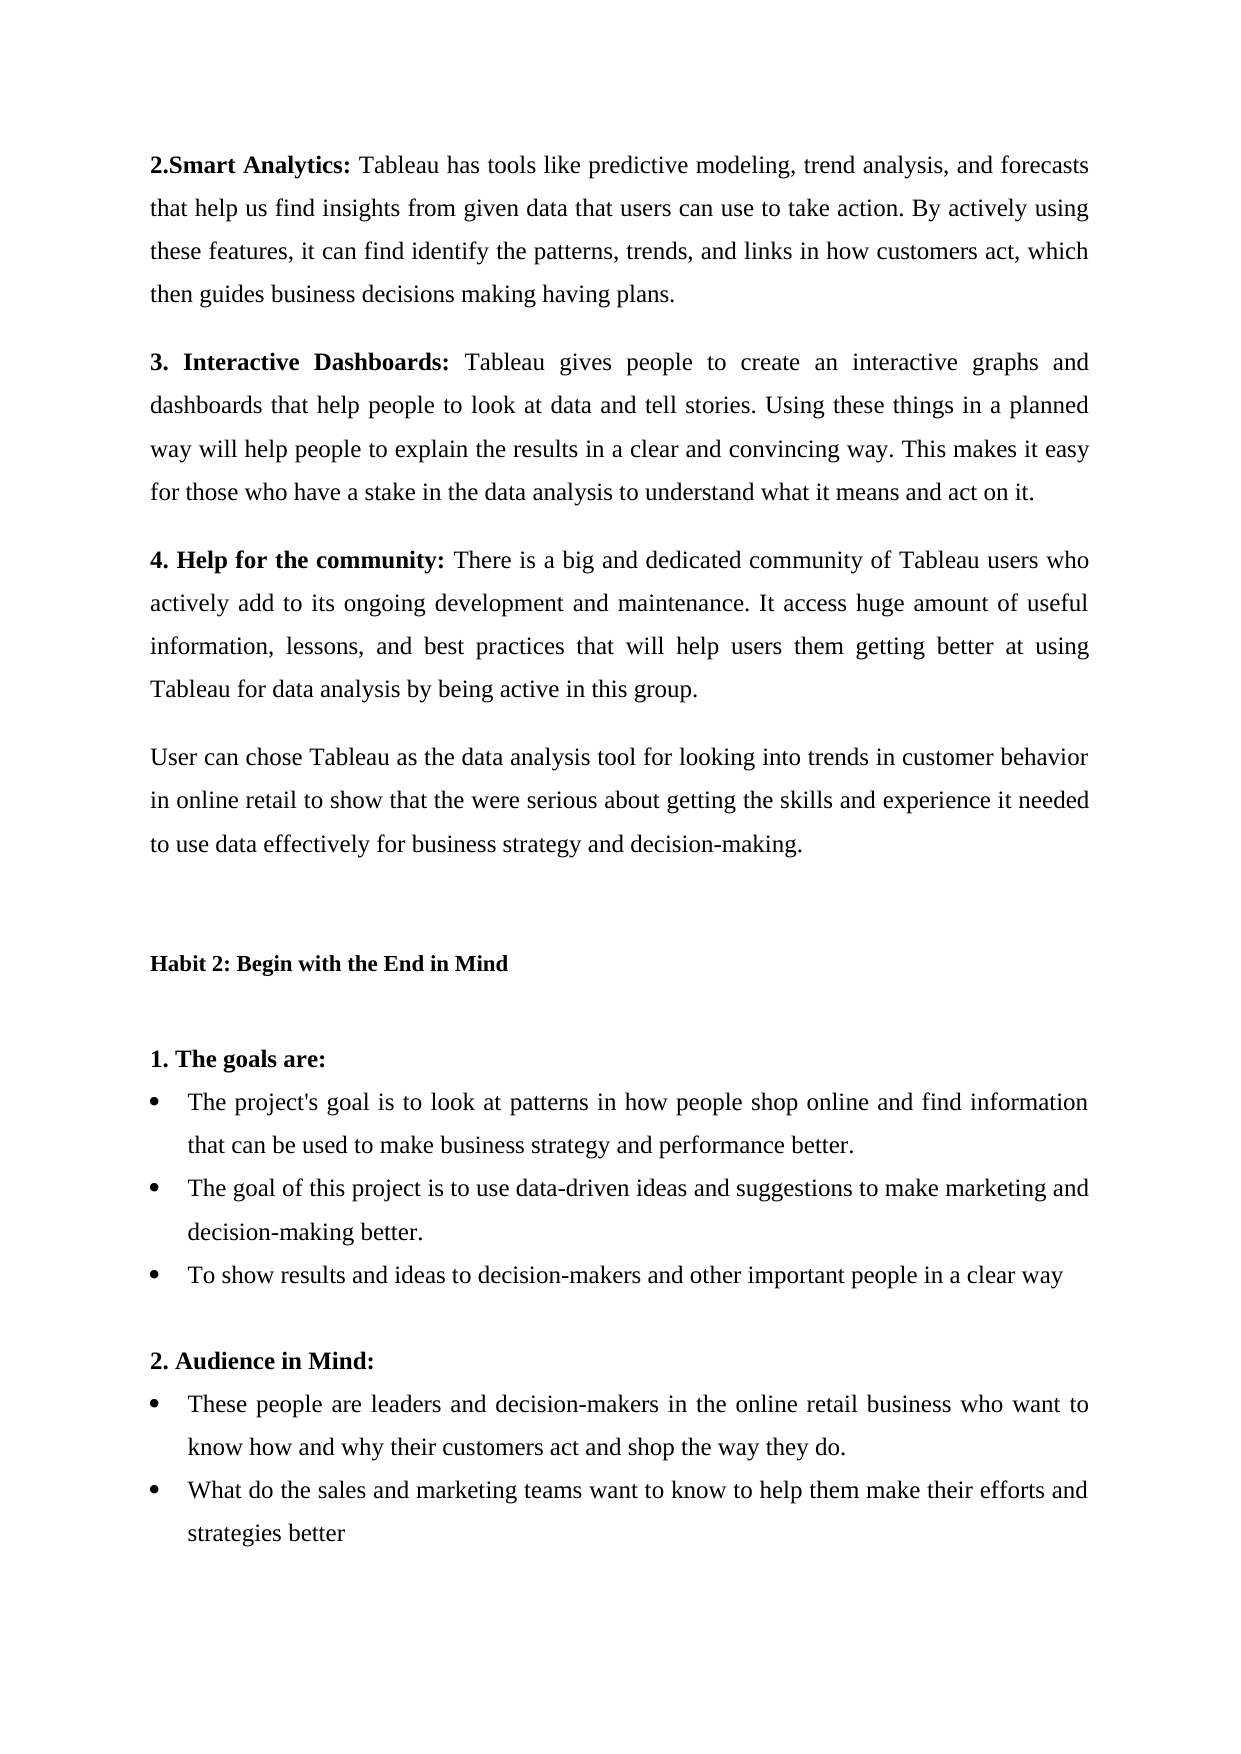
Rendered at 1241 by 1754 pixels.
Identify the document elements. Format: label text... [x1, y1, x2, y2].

list These people are leaders and decision-makers in the online retail business who want to know how and why their customers act and shop the way they do. [150, 1389, 1090, 1461]
list To show results and ideas to decision-makers and other important people in a clear way [150, 1260, 1090, 1288]
list The goal of this project is to use data-driven ideas and suggestions to make marketing and decision-making better. [150, 1173, 1090, 1245]
text Habit 2: Begin with the End in Mind [150, 949, 1090, 976]
text 2. Audience in Mind: [150, 1346, 1090, 1375]
list What do the sales and marketing teams want to know to help them make their efforts and strategies better [150, 1475, 1090, 1547]
list The project's goal is to look at patterns in how people shop online and find information that can be used to make business strategy and performance better. [150, 1087, 1090, 1159]
text User can chose Tableau as the data analysis tool for looking into trends in customer behavior in online retail to show that the were serious about getting the skills and experience it needed to use data effectively for business strategy and decision-making. [150, 742, 1090, 857]
text 1. The goals are: [150, 1044, 1090, 1073]
text 3. Interactive Dashboards: Tableau gives people to create an interactive graphs and dashboards that help people to look at data and tell stories. Using these things in a planned way will help people to explain the results in a clear and convincing way. This makes it easy for those who have a stake in the data analysis to understand what it means and act on it. [150, 347, 1090, 506]
text 4. Help for the community: There is a big and dedicated community of Tableau users who actively add to its ongoing development and maintenance. It access huge amount of useful information, lessons, and best practices that will help users them getting better at using Tableau for data analysis by being active in this group. [150, 545, 1090, 703]
text 2.Smart Analytics: Tableau has tools like predictive modeling, trend analysis, and forecasts that help us find insights from given data that users can use to take action. By actively using these features, it can find identify the patterns, trends, and links in how customers act, which then guides business decisions making having plans. [150, 150, 1090, 308]
